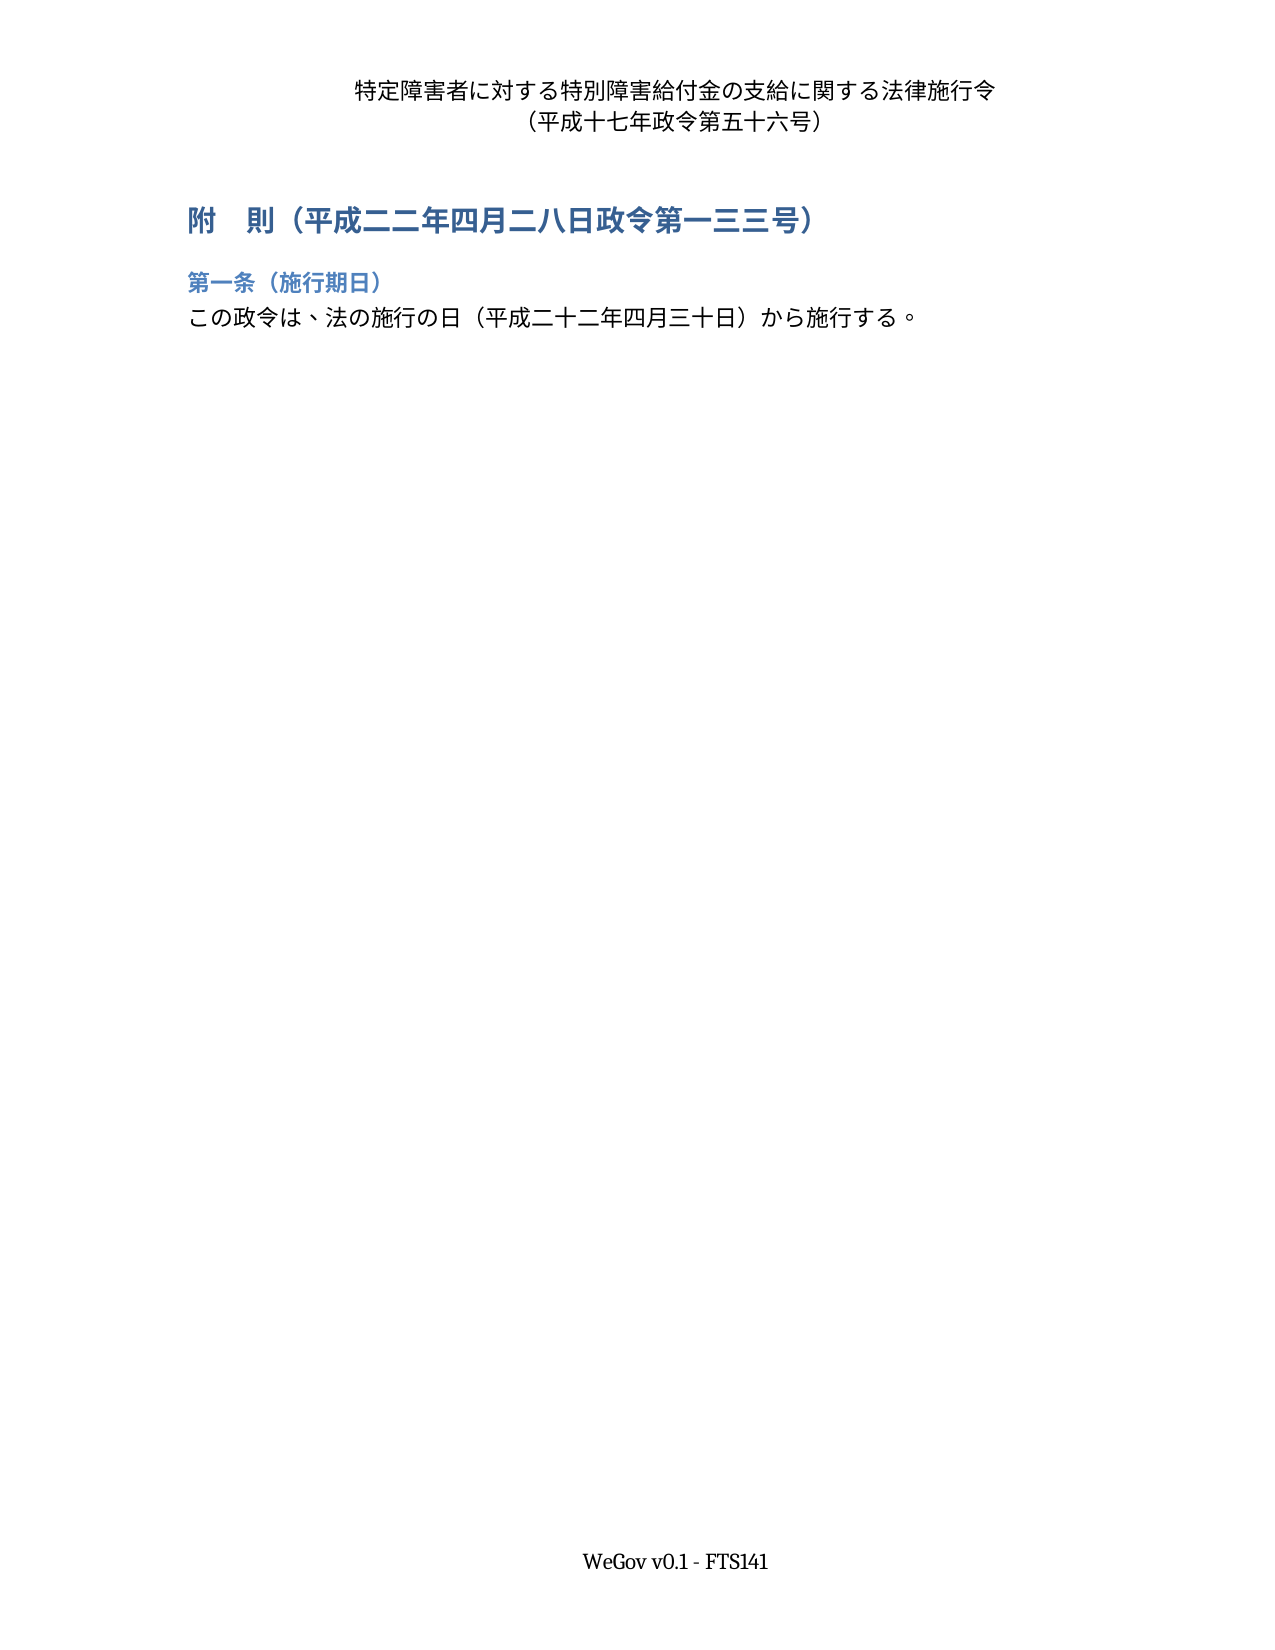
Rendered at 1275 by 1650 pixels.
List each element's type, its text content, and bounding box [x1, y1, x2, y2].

subtitle 第一条（施行期日） [187, 266, 1087, 298]
text この政令は、法の施行の日（平成二十二年四月三十日）から施行する。 [187, 302, 1087, 334]
subtitle 附 則（平成二二年四月二八日政令第一三三号） [187, 200, 1087, 240]
